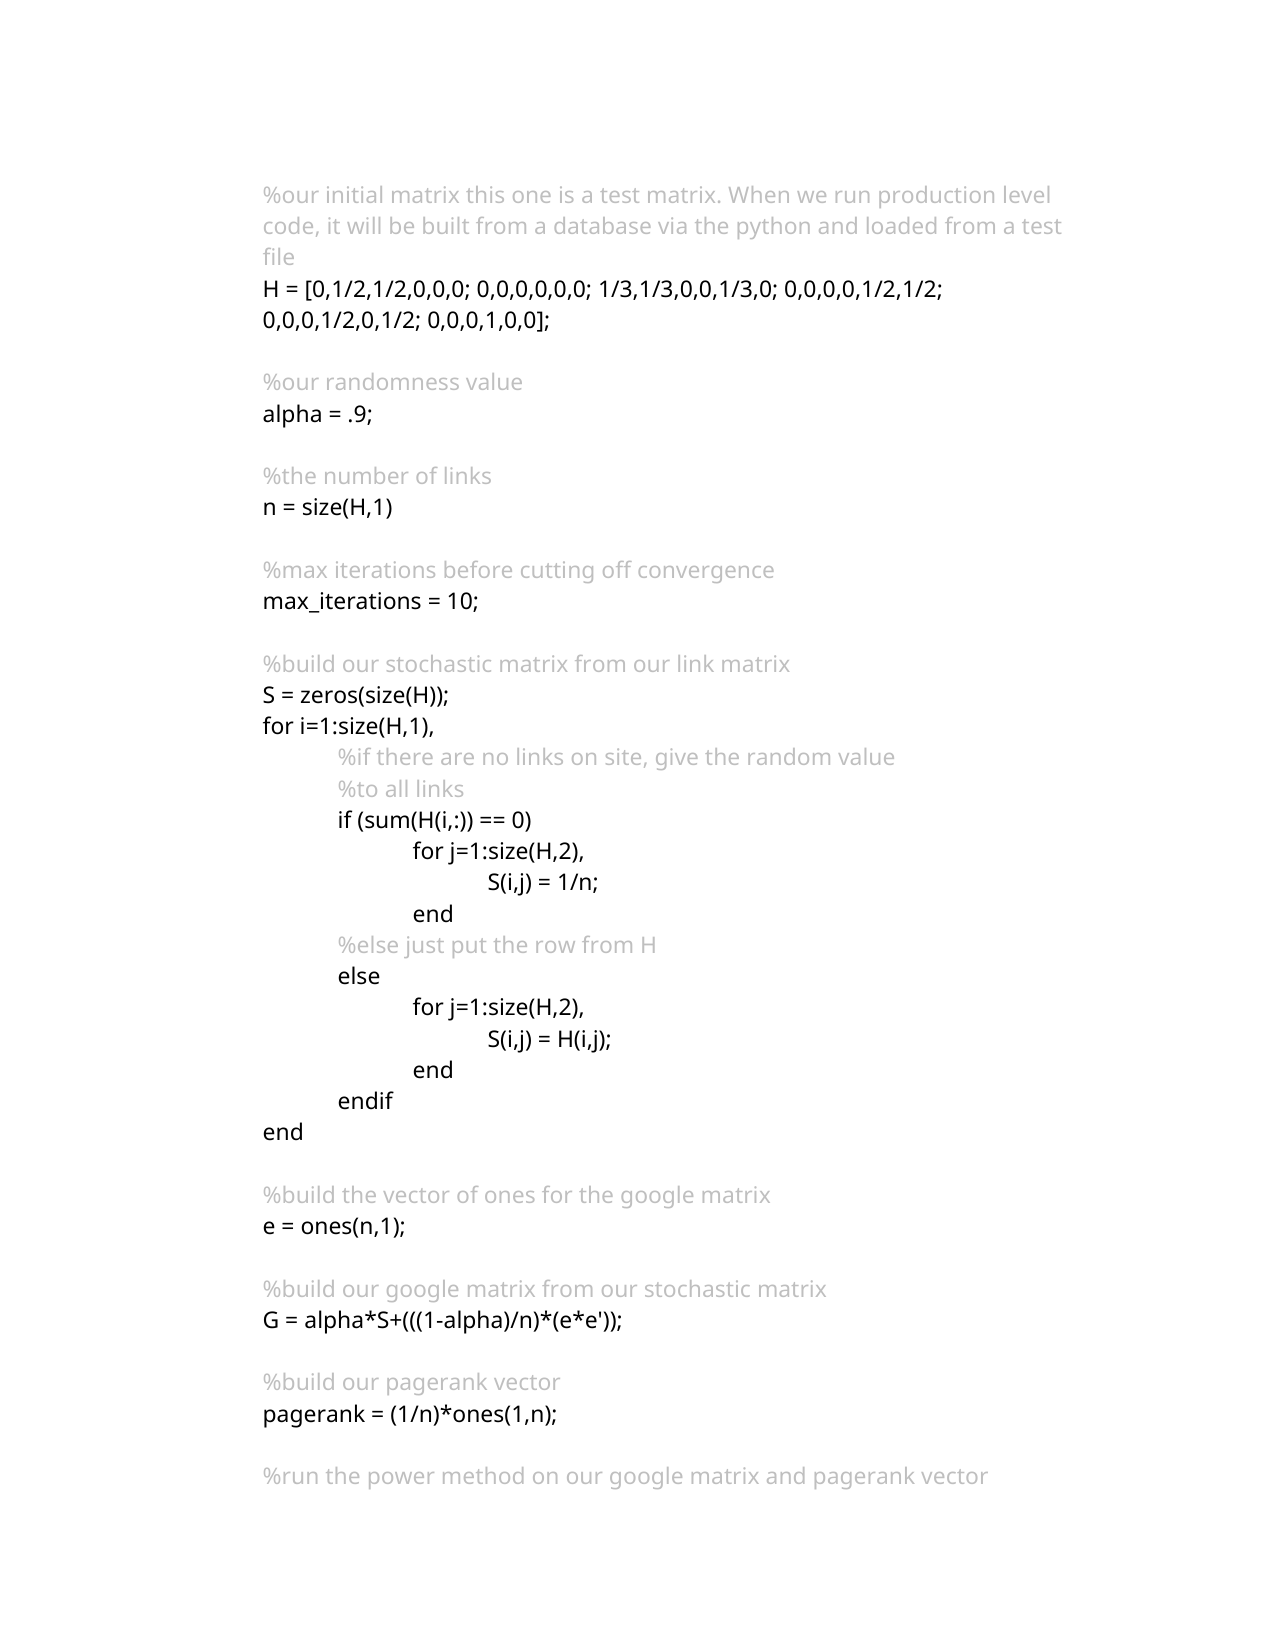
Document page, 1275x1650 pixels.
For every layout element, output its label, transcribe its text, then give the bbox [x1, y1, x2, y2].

text %our initial matrix this one is a test matrix. When we run production level code, it will be built from a database via the python and loaded from a test file [262, 179, 1087, 272]
text e = ones(n,1); [262, 1210, 1087, 1241]
text end [262, 1054, 1087, 1085]
text %else just put the row from H [262, 929, 1087, 960]
text for j=1:size(H,2), [262, 991, 1087, 1022]
text end [262, 1116, 1087, 1147]
text for j=1:size(H,2), [262, 835, 1087, 866]
text pagerank = (1/n)*ones(1,n); [262, 1397, 1087, 1429]
text %to all links [262, 772, 1087, 804]
text %build the vector of ones for the google matrix [262, 1179, 1087, 1210]
text %if there are no links on site, give the random value [262, 741, 1087, 772]
text if (sum(H(i,:)) == 0) [262, 804, 1087, 835]
text alpha = .9; [262, 397, 1087, 429]
text G = alpha*S+(((1-alpha)/n)*(e*e')); [262, 1304, 1087, 1335]
text else [262, 960, 1087, 991]
text %build our pagerank vector [262, 1366, 1087, 1397]
text S(i,j) = 1/n; [262, 866, 1087, 897]
text %the number of links [262, 460, 1087, 491]
text %build our google matrix from our stochastic matrix [262, 1272, 1087, 1304]
text %max iterations before cutting off convergence [262, 554, 1087, 585]
text n = size(H,1) [262, 491, 1087, 522]
text S(i,j) = H(i,j); [262, 1022, 1087, 1054]
text endif [262, 1085, 1087, 1116]
text %build our stochastic matrix from our link matrix [262, 647, 1087, 679]
text H = [0,1/2,1/2,0,0,0; 0,0,0,0,0,0; 1/3,1/3,0,0,1/3,0; 0,0,0,0,1/2,1/2; 0,0,0,1/2,0,1/2; 0,0,0,1,0,0]; [262, 272, 1087, 335]
text for i=1:size(H,1), [262, 710, 1087, 741]
text %run the power method on our google matrix and pagerank vector [262, 1460, 1087, 1491]
text %our randomness value [262, 366, 1087, 397]
text end [262, 897, 1087, 929]
text S = zeros(size(H)); [262, 679, 1087, 710]
text max_iterations = 10; [262, 585, 1087, 616]
